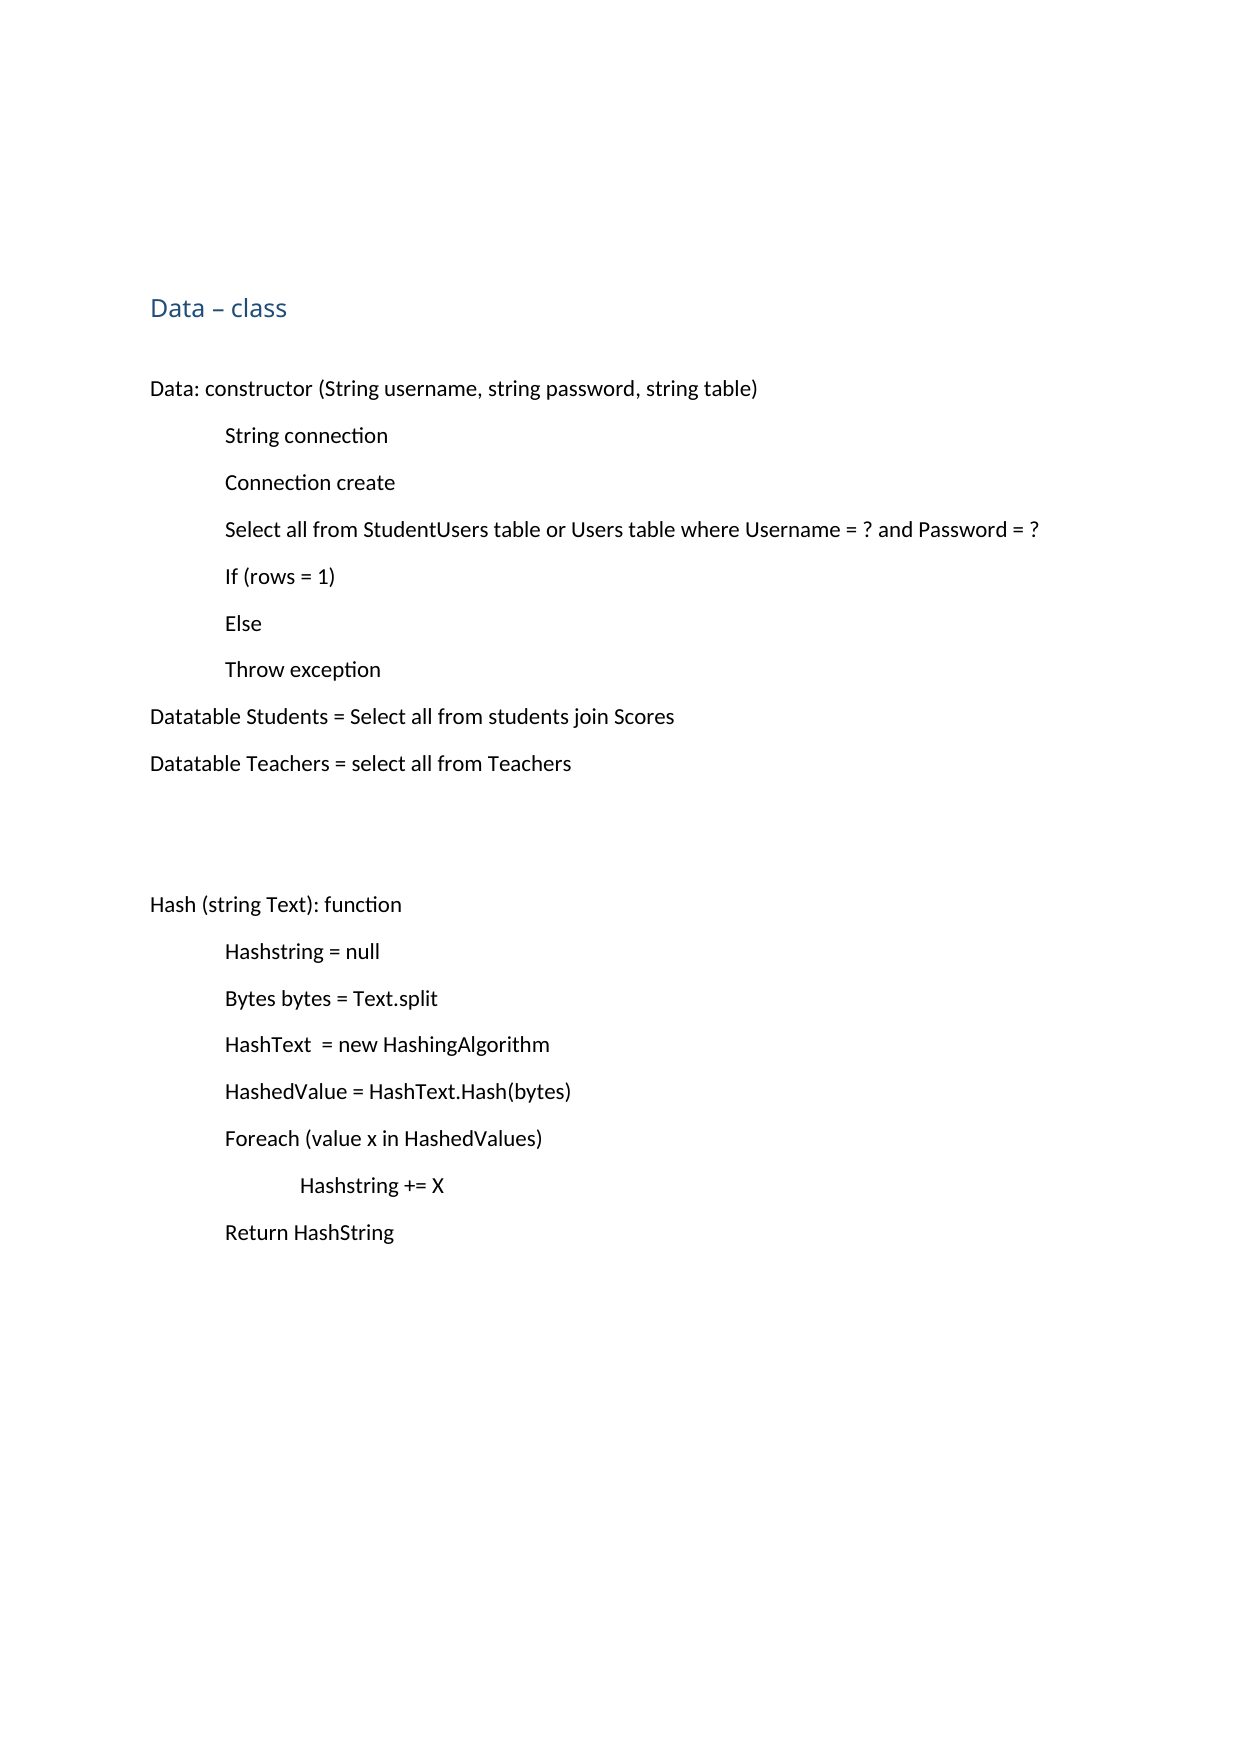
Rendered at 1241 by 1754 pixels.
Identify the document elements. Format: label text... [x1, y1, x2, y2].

text Hash (string Text): function [150, 890, 1090, 918]
text Hashstring = null [150, 937, 1090, 965]
text Foreach (value x in HashedValues) [150, 1124, 1090, 1152]
text HashText = new HashingAlgorithm [150, 1031, 1090, 1058]
text Throw exception [150, 656, 1090, 683]
text If (rows = 1) [150, 562, 1090, 590]
text Bytes bytes = Text.split [150, 984, 1090, 1012]
text Else [150, 609, 1090, 637]
text Datatable Students = Select all from students join Scores [150, 702, 1090, 730]
text HashedValue = HashText.Hash(bytes) [150, 1077, 1090, 1105]
text Hashstring += X [150, 1171, 1090, 1199]
text Connection create [150, 468, 1090, 496]
text Data: constructor (String username, string password, string table) [150, 374, 1090, 402]
subtitle Data – class [150, 291, 1090, 325]
text Select all from StudentUsers table or Users table where Username = ? and Password = ? [150, 515, 1090, 543]
text Datatable Teachers = select all from Teachers [150, 749, 1090, 777]
text String connection [150, 421, 1090, 449]
text Return HashString [150, 1218, 1090, 1246]
